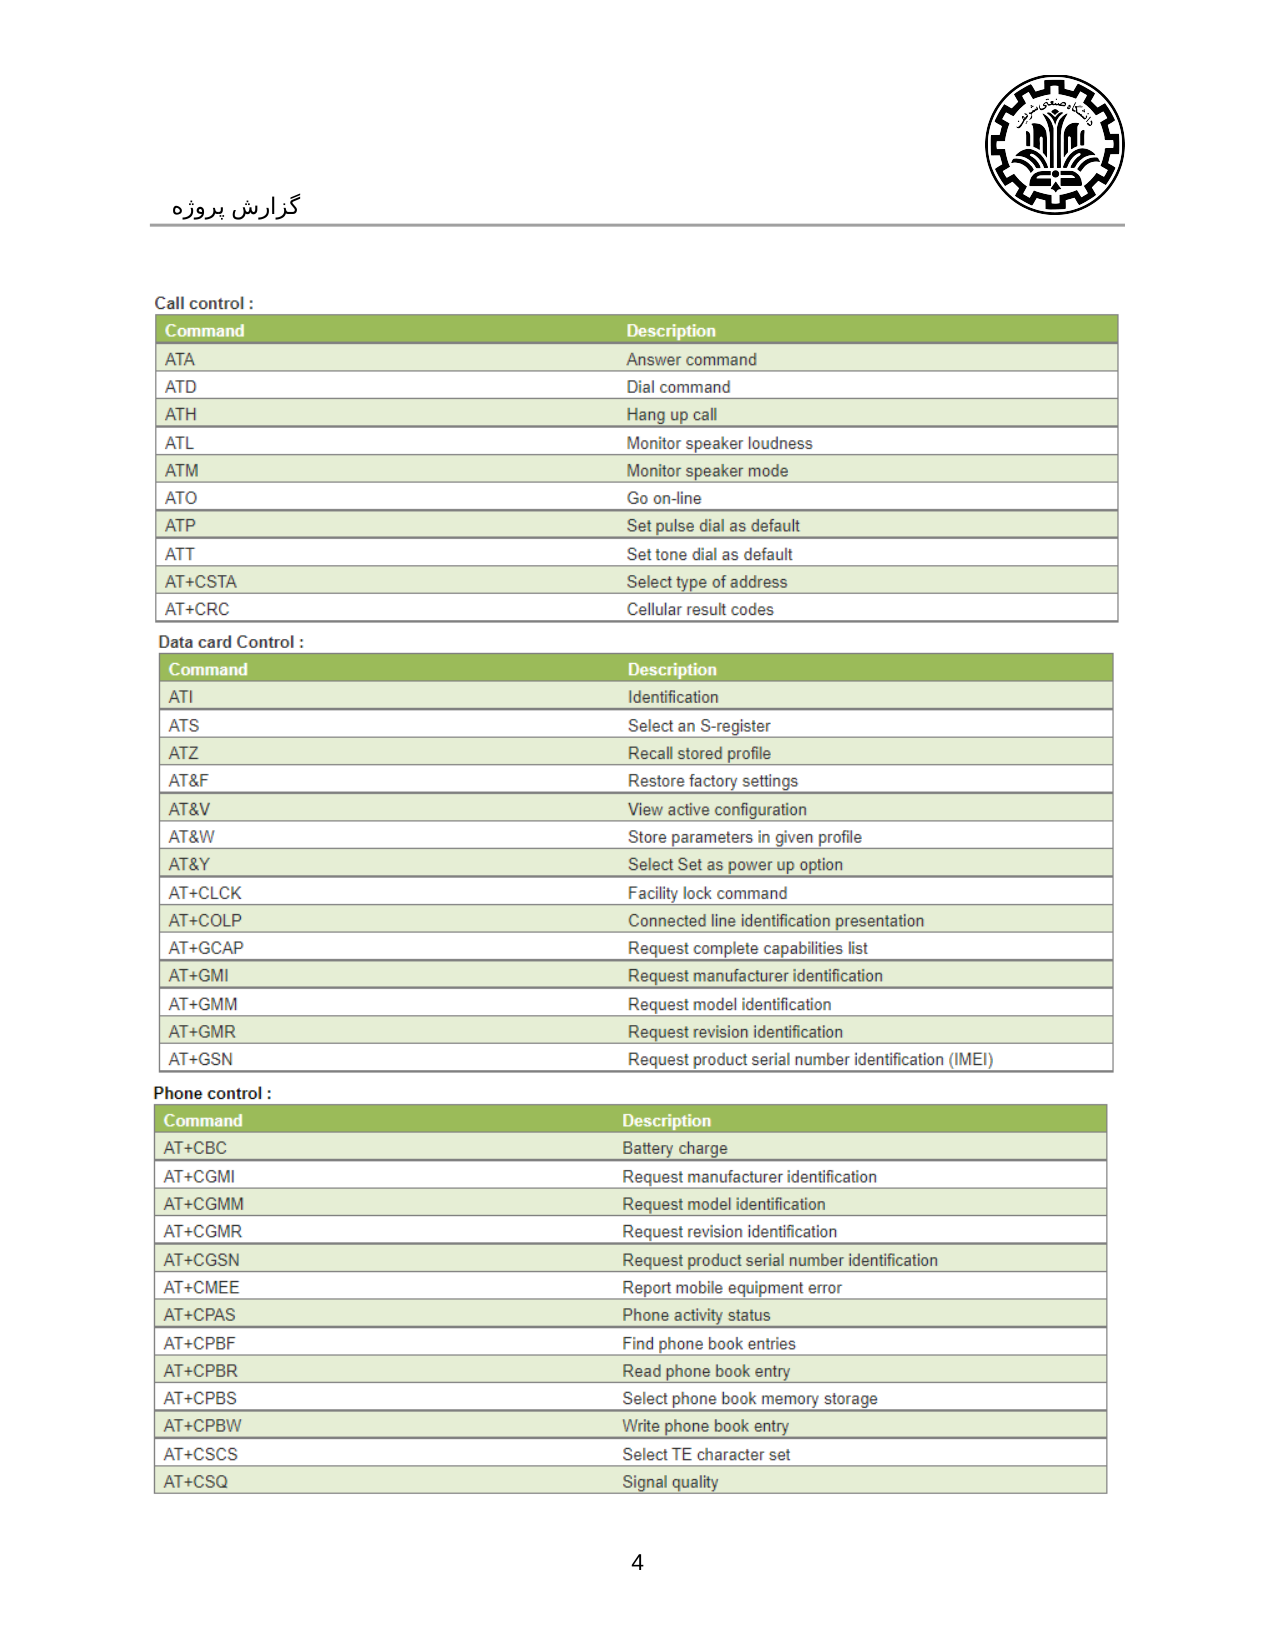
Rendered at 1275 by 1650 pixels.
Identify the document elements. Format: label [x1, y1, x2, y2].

picture [150, 283, 1125, 1499]
picture [985, 75, 1125, 215]
